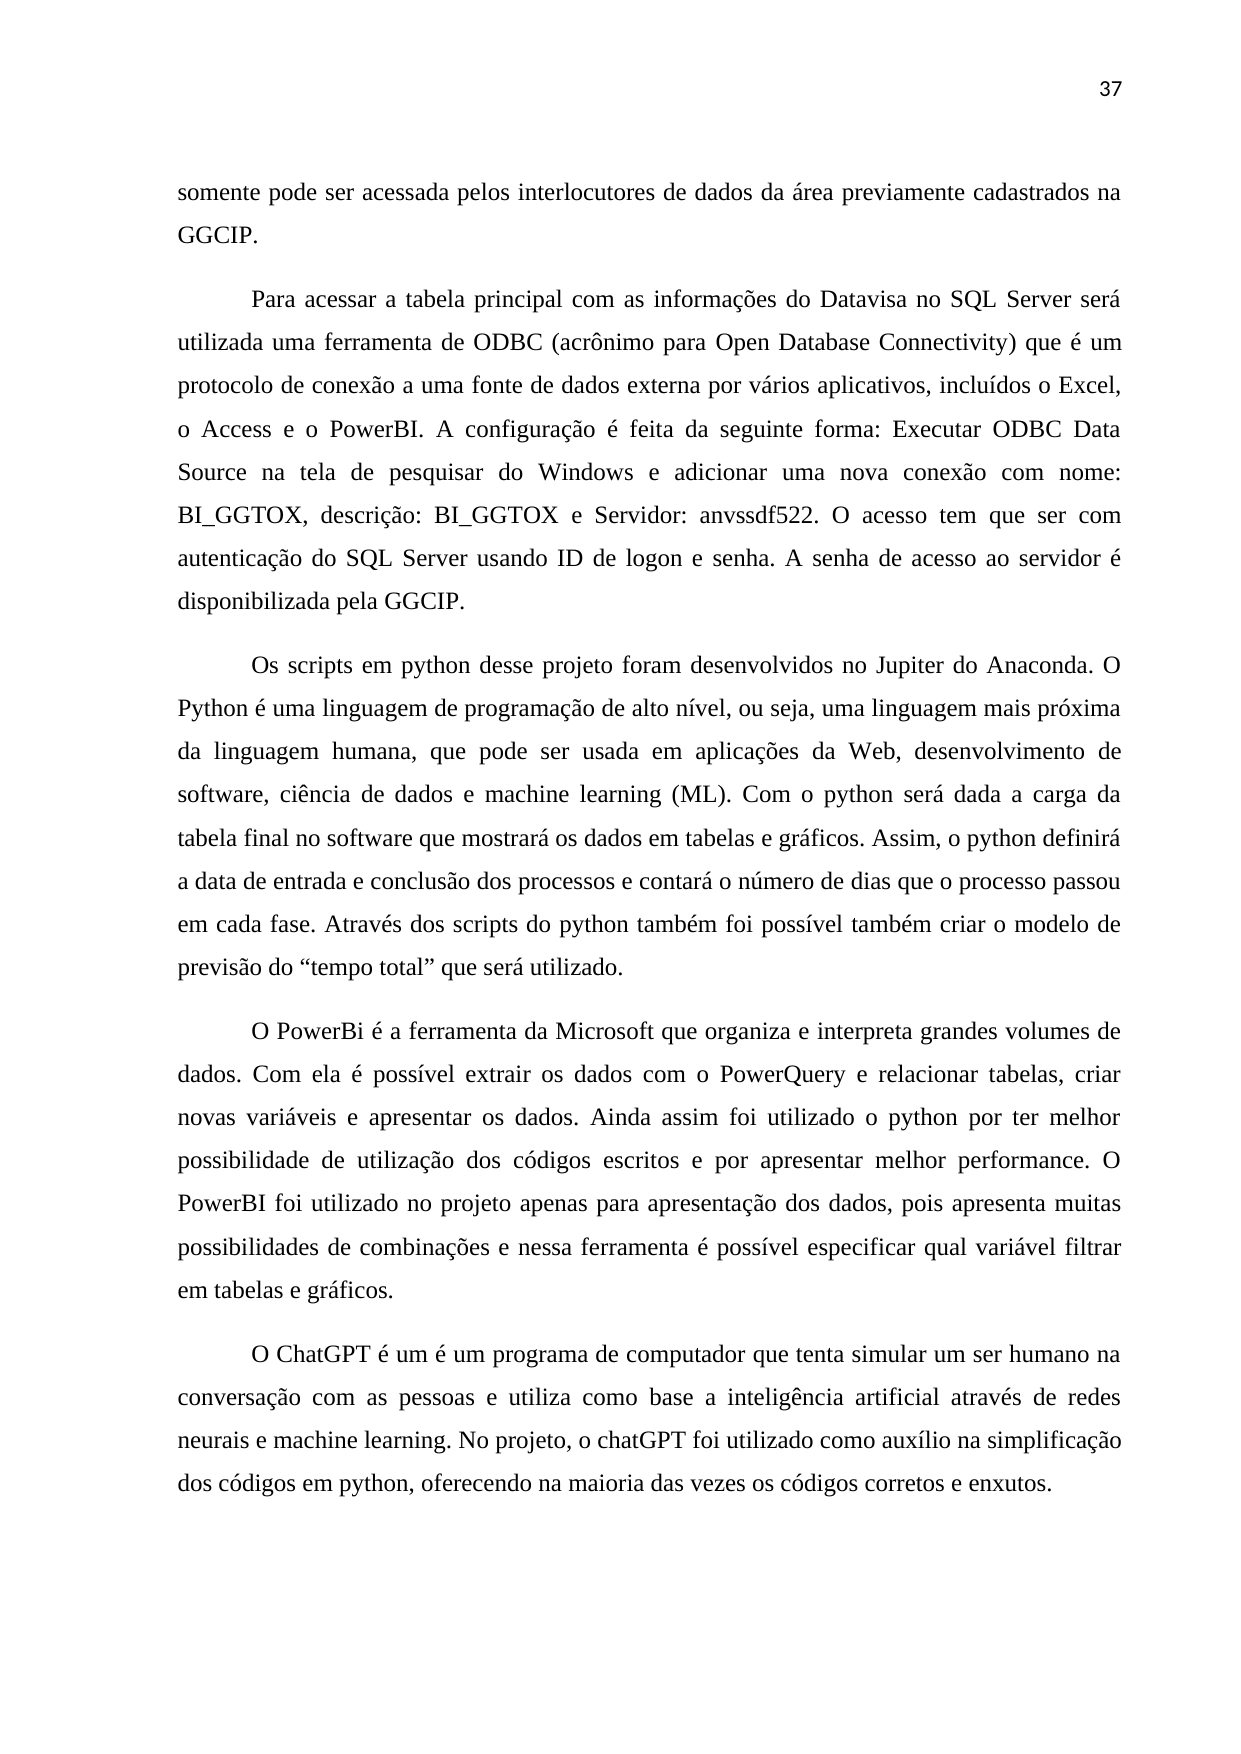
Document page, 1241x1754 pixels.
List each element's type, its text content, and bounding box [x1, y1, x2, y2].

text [177, 177, 1122, 249]
text Para acessar a tabela principal com as informações do Datavisa no SQL Server será utilizada uma ferramenta de ODBC (acrônimo para Open Database Connectivity) que é um protocolo de conexão a uma fonte de dados externa por vários aplicativos, incluídos o Excel, o Access e o PowerBI. A configuração é feita da seguinte forma: Executar ODBC Data Source na tela de pesquisar do Windows e adicionar uma nova conexão com nome: BI_GGTOX, descrição: BI_GGTOX e Servidor: anvssdf522. O acesso tem que ser com autenticação do SQL Server usando ID de logon e senha. A senha de acesso ao servidor é disponibilizada pela GGCIP. [177, 284, 1122, 615]
text O ChatGPT é um é um programa de computador que tenta simular um ser humano na conversação com as pessoas e utiliza como base a inteligência artificial através de redes neurais e machine learning. No projeto, o chatGPT foi utilizado como auxílio na simplificação dos códigos em python, oferecendo na maioria das vezes os códigos corretos e enxutos. [177, 1339, 1122, 1497]
text Os scripts em python desse projeto foram desenvolvidos no Jupiter do Anaconda. O Python é uma linguagem de programação de alto nível, ou seja, uma linguagem mais próxima da linguagem humana, que pode ser usada em aplicações da Web, desenvolvimento de software, ciência de dados e machine learning (ML). Com o python será dada a carga da tabela final no software que mostrará os dados em tabelas e gráficos. Assim, o python definirá a data de entrada e conclusão dos processos e contará o número de dias que o processo passou em cada fase. Através dos scripts do python também foi possível também criar o modelo de previsão do “tempo total” que será utilizado. [177, 650, 1122, 981]
text O PowerBi é a ferramenta da Microsoft que organiza e interpreta grandes volumes de dados. Com ela é possível extrair os dados com o PowerQuery e relacionar tabelas, criar novas variáveis e apresentar os dados. Ainda assim foi utilizado o python por ter melhor possibilidade de utilização dos códigos escritos e por apresentar melhor performance. O PowerBI foi utilizado no projeto apenas para apresentação dos dados, pois apresenta muitas possibilidades de combinações e nessa ferramenta é possível especificar qual variável filtrar em tabelas e gráficos. [177, 1016, 1122, 1303]
